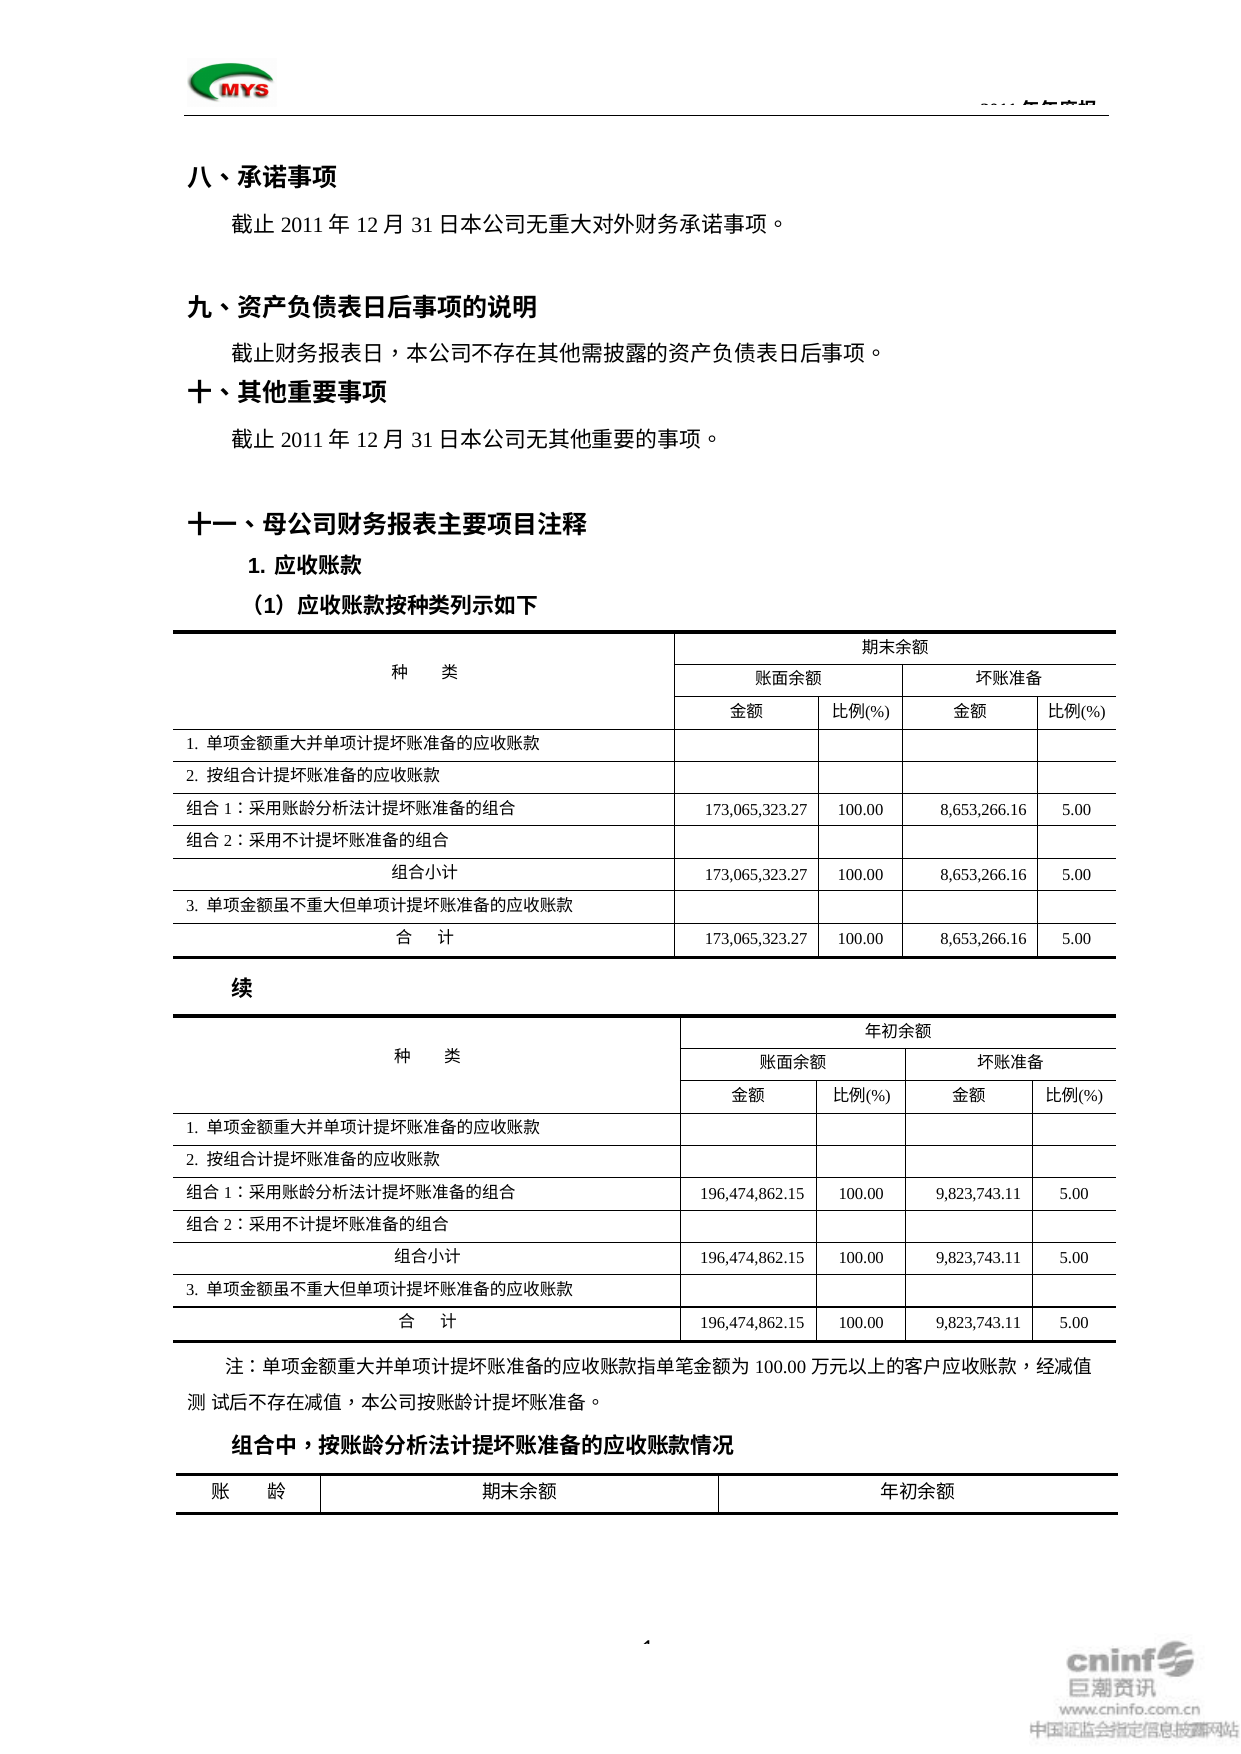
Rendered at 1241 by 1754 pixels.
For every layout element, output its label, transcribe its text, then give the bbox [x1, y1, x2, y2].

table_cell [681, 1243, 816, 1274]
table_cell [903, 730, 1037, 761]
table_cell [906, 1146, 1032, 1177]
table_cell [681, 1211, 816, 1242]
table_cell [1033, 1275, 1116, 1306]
text 截止 2011 年 12 月 31 日本公司无其他重要的事项。 [231, 423, 1129, 453]
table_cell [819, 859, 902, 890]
picture [1029, 1633, 1241, 1754]
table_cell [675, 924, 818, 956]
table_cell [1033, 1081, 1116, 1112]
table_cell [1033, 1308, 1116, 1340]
text 1. 应收账款 [248, 551, 1129, 580]
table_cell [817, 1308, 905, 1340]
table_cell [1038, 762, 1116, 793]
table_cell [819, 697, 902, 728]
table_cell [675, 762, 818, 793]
text 续 [231, 969, 1129, 1004]
text 注：单项金额重大并单项计提坏账准备的应收账款指单笔金额为 100.00 万元以上的客户应收账款，经减值测 试后不存在减值，本公司按账龄计提坏账准备。 [187, 1353, 1108, 1415]
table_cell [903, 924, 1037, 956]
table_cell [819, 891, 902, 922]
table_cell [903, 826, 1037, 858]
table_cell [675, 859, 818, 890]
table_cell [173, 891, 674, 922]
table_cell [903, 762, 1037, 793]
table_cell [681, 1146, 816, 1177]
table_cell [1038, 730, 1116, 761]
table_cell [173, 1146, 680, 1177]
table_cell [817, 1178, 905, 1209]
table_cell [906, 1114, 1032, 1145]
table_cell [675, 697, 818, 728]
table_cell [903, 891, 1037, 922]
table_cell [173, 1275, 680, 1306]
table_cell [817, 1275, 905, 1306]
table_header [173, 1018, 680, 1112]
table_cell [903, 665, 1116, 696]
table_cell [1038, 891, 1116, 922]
subtitle 九、资产负债表日后事项的说明 [187, 289, 1129, 323]
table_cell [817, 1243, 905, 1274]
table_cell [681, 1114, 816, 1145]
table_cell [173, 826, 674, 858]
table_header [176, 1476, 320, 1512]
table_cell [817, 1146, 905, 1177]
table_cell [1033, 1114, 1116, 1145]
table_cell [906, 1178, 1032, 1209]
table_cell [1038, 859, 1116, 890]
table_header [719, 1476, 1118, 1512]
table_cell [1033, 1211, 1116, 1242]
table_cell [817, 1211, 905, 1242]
text 组合中，按账龄分析法计提坏账准备的应收账款情况 [231, 1429, 1129, 1459]
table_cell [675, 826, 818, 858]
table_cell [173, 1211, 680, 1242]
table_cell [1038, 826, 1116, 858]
picture [187, 58, 277, 107]
subtitle 十、其他重要事项 [187, 375, 1129, 409]
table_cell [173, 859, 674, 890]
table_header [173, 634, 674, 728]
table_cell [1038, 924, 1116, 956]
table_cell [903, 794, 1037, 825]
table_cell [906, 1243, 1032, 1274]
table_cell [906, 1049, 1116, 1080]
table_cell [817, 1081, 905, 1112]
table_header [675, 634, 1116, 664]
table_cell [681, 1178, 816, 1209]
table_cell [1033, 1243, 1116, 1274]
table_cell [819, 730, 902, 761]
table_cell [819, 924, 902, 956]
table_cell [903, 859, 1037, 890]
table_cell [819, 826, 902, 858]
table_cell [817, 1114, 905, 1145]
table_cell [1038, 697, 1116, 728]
text 截止财务报表日，本公司不存在其他需披露的资产负债表日后事项。 [231, 338, 1129, 368]
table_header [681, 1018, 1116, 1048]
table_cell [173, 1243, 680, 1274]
subtitle 十一、母公司财务报表主要项目注释 [187, 506, 1129, 540]
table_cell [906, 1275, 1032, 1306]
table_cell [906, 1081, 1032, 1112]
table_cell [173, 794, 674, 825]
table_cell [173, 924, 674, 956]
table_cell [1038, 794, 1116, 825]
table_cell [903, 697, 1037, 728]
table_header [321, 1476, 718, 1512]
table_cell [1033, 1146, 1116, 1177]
text 截止 2011 年 12 月 31 日本公司无重大对外财务承诺事项。 [231, 209, 1129, 239]
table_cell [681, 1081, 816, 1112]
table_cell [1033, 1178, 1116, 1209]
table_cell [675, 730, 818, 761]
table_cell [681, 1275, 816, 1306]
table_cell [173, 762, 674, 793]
subtitle 八、承诺事项 [187, 156, 1129, 194]
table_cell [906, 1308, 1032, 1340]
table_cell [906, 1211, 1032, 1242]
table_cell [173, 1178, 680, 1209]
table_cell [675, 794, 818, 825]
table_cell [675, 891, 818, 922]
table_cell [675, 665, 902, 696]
text （1）应收账款按种类列示如下 [241, 590, 1129, 620]
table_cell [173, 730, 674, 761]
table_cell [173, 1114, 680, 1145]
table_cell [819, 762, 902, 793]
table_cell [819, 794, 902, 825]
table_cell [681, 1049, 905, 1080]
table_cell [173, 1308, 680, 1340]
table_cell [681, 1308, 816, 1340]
